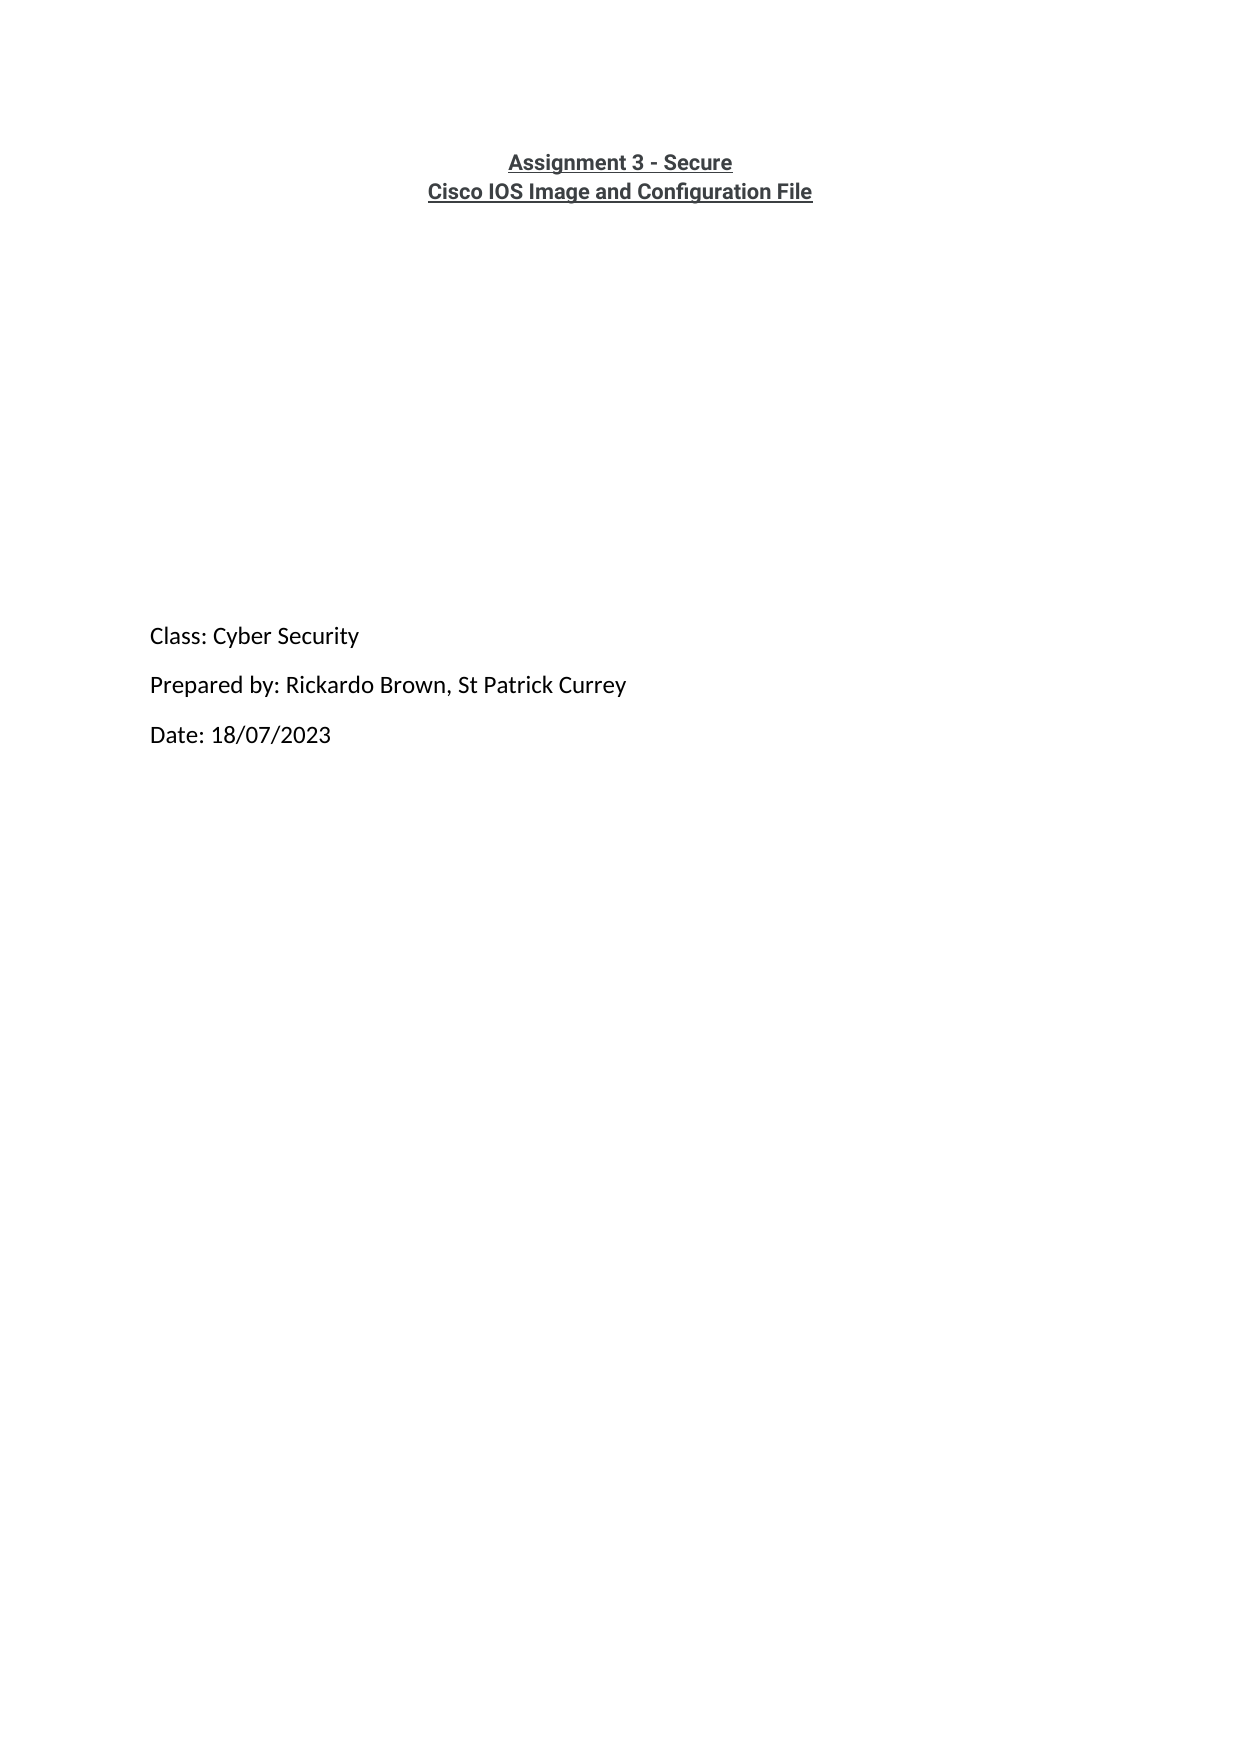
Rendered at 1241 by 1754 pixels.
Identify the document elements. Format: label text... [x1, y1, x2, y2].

text Class: Cyber Security [150, 620, 1090, 651]
text Assignment 3 - Secure [150, 150, 1090, 176]
text Date: 18/07/20231. Research: [150, 719, 1090, 750]
text Cisco IOS Image and Configuration File [150, 179, 1090, 205]
text Prepared by: Rickardo Brown, St Patrick Currey [150, 669, 1090, 700]
